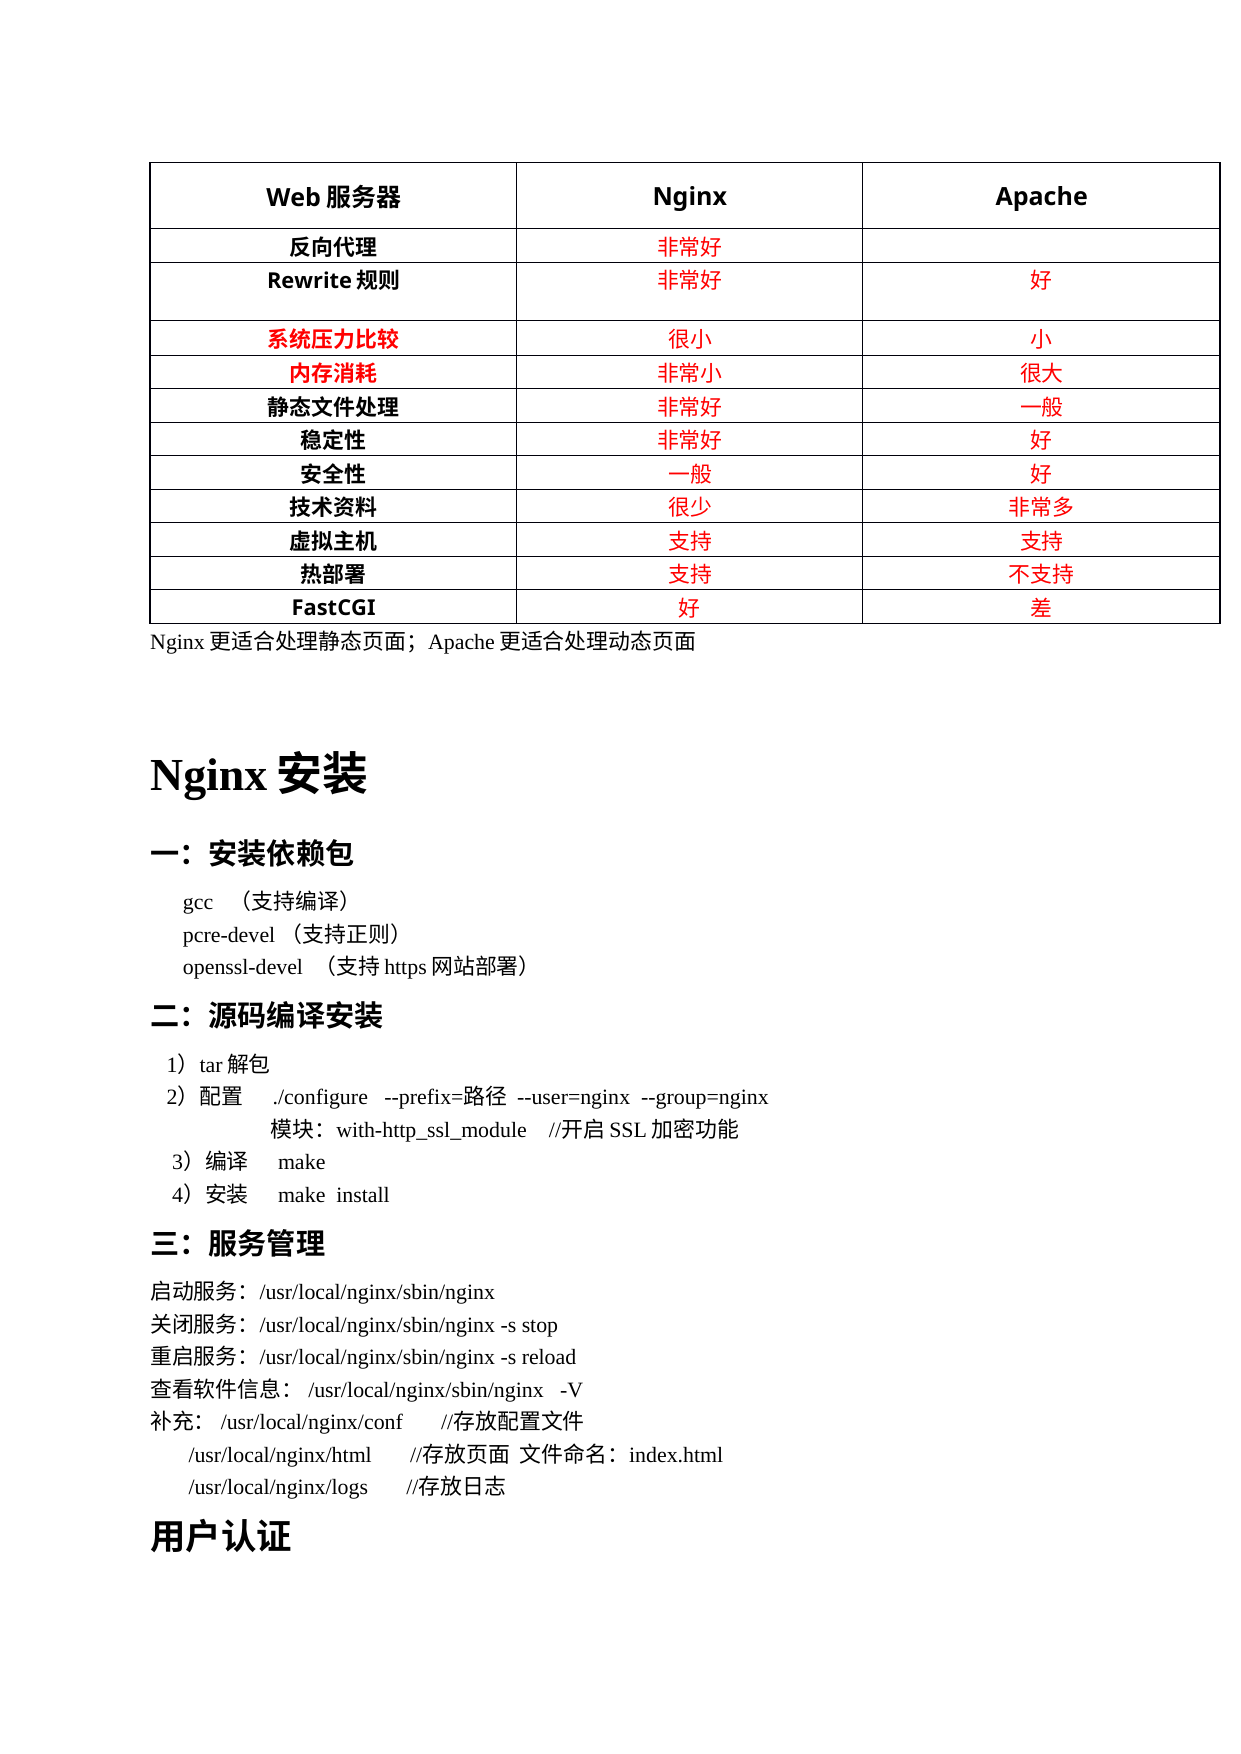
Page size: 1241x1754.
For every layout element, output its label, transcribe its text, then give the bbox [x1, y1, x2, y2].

table_cell 技术资料 [151, 490, 516, 522]
table_cell 反向代理 [151, 229, 516, 262]
text 关闭服务：/usr/local/nginx/sbin/nginx -s stop [150, 1306, 1090, 1339]
text 启动服务：/usr/local/nginx/sbin/nginx [150, 1274, 1090, 1306]
text Nginx安装 [150, 721, 1090, 819]
text 2）配置 ./configure --prefix=路径 --user=nginx --group=nginx [150, 1079, 1090, 1111]
table_cell Rewrite规则 [151, 263, 516, 320]
table_cell 虚拟主机 [151, 523, 516, 556]
table_cell 支持 [517, 523, 862, 556]
table_cell 差 [863, 590, 1219, 623]
table_cell 支持 [863, 523, 1219, 556]
table_cell 系统压力比较 [151, 321, 516, 354]
table_cell 热部署 [151, 557, 516, 589]
table_cell 一般 [863, 389, 1219, 422]
text 用户认证 [150, 1501, 1090, 1566]
text 3）编译 make [150, 1144, 1090, 1176]
table_cell 非常好 [517, 423, 862, 455]
table_header Web服务器 [151, 163, 516, 228]
text 三：服务管理 [150, 1209, 1090, 1274]
table_cell 支持 [517, 557, 862, 589]
table_cell 好 [863, 456, 1219, 489]
table_cell 非常多 [863, 490, 1219, 522]
table_cell 静态文件处理 [151, 389, 516, 422]
text gcc （支持编译） [150, 884, 1090, 916]
text 补充： /usr/local/nginx/conf //存放配置文件 [150, 1404, 1090, 1436]
table_cell 安全性 [151, 456, 516, 489]
text /usr/local/nginx/html //存放页面 文件命名：index.html [150, 1436, 1090, 1469]
text 查看软件信息： /usr/local/nginx/sbin/nginx -V [150, 1371, 1090, 1404]
table_cell 内存消耗 [151, 356, 516, 388]
text pcre-devel （支持正则） [150, 916, 1090, 949]
table_header Apache [863, 163, 1219, 228]
table_cell 非常好 [517, 389, 862, 422]
text 重启服务：/usr/local/nginx/sbin/nginx -s reload [150, 1339, 1090, 1371]
text 模块：with-http_ssl_module //开启SSL加密功能 [150, 1111, 1090, 1144]
text Nginx更适合处理静态页面；Apache更适合处理动态页面 [150, 624, 1090, 656]
table_cell 好 [517, 590, 862, 623]
text openssl-devel （支持https网站部署） [150, 949, 1090, 981]
table_cell 很小 [517, 321, 862, 354]
text 二：源码编译安装 [150, 981, 1090, 1046]
table_cell [863, 229, 1219, 262]
table_cell 不支持 [863, 557, 1219, 589]
table_cell 非常好 [517, 263, 862, 320]
table_cell 好 [863, 423, 1219, 455]
table_cell 稳定性 [151, 423, 516, 455]
table_cell 小 [863, 321, 1219, 354]
table_cell 非常小 [517, 356, 862, 388]
table_cell 很大 [863, 356, 1219, 388]
text 一：安装依赖包 [150, 819, 1090, 884]
table_cell 非常好 [517, 229, 862, 262]
table_cell 好 [863, 263, 1219, 320]
text 1）tar解包 [150, 1046, 1090, 1079]
table_cell FastCGI [151, 590, 516, 623]
table_cell 很少 [517, 490, 862, 522]
text 4）安装 make install [150, 1176, 1090, 1209]
table_cell 一般 [517, 456, 862, 489]
text /usr/local/nginx/logs //存放日志 [150, 1469, 1090, 1501]
table_header Nginx [517, 163, 862, 228]
